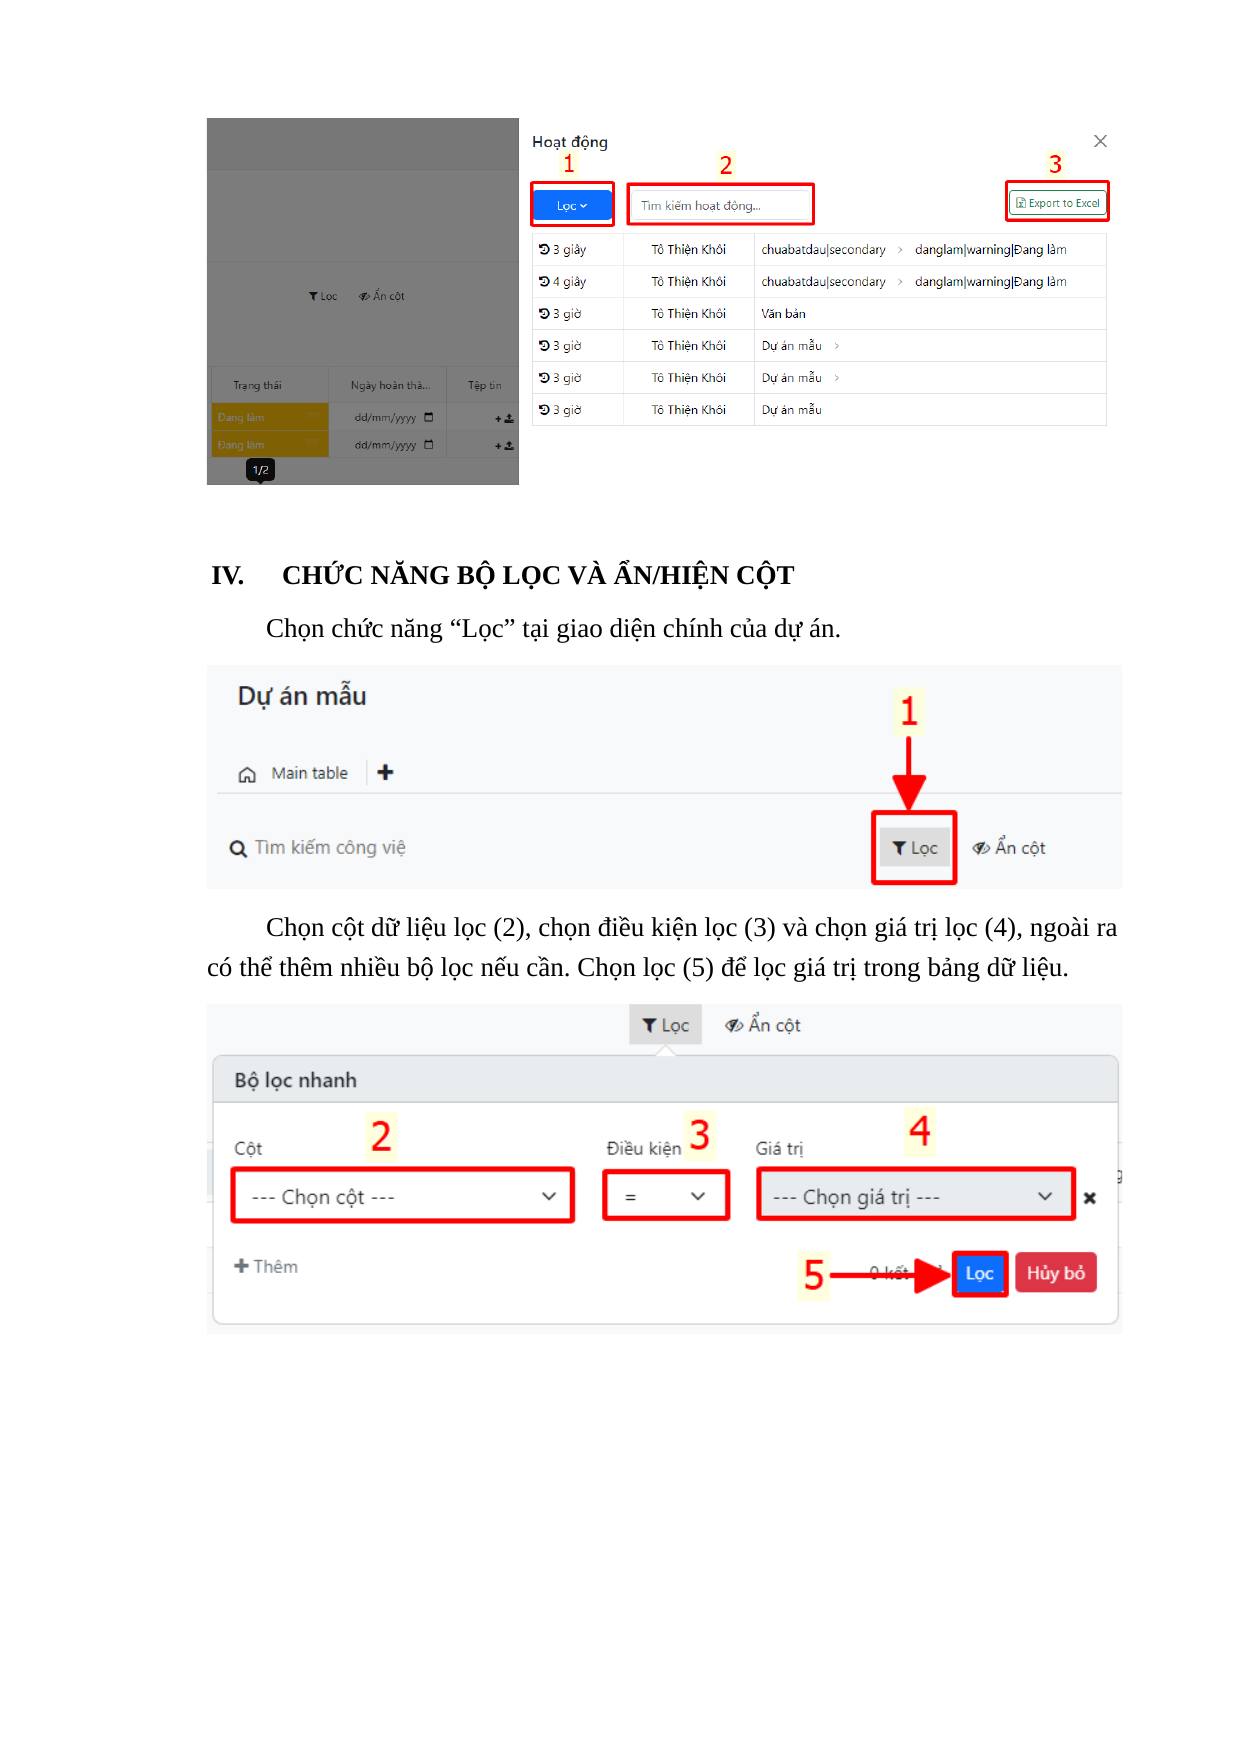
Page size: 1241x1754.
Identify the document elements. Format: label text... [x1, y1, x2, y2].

list CHỨC NĂNG BỘ LỌC VÀ ẨN/HIỆN CỘT [244, 559, 1122, 590]
text Chọn cột dữ liệu lọc (2), chọn điều kiện lọc (3) và chọn giá trị lọc (4), ngoài ra có thể thêm nhiều bộ lọc nếu cần. Chọn lọc (5) để lọc giá trị trong bảng dữ liệu. [207, 911, 1122, 982]
text Chọn chức năng “Lọc” tại giao diện chính của dự án. [207, 612, 1122, 643]
picture [206, 118, 1119, 485]
picture [206, 665, 1123, 889]
picture [206, 1004, 1123, 1334]
